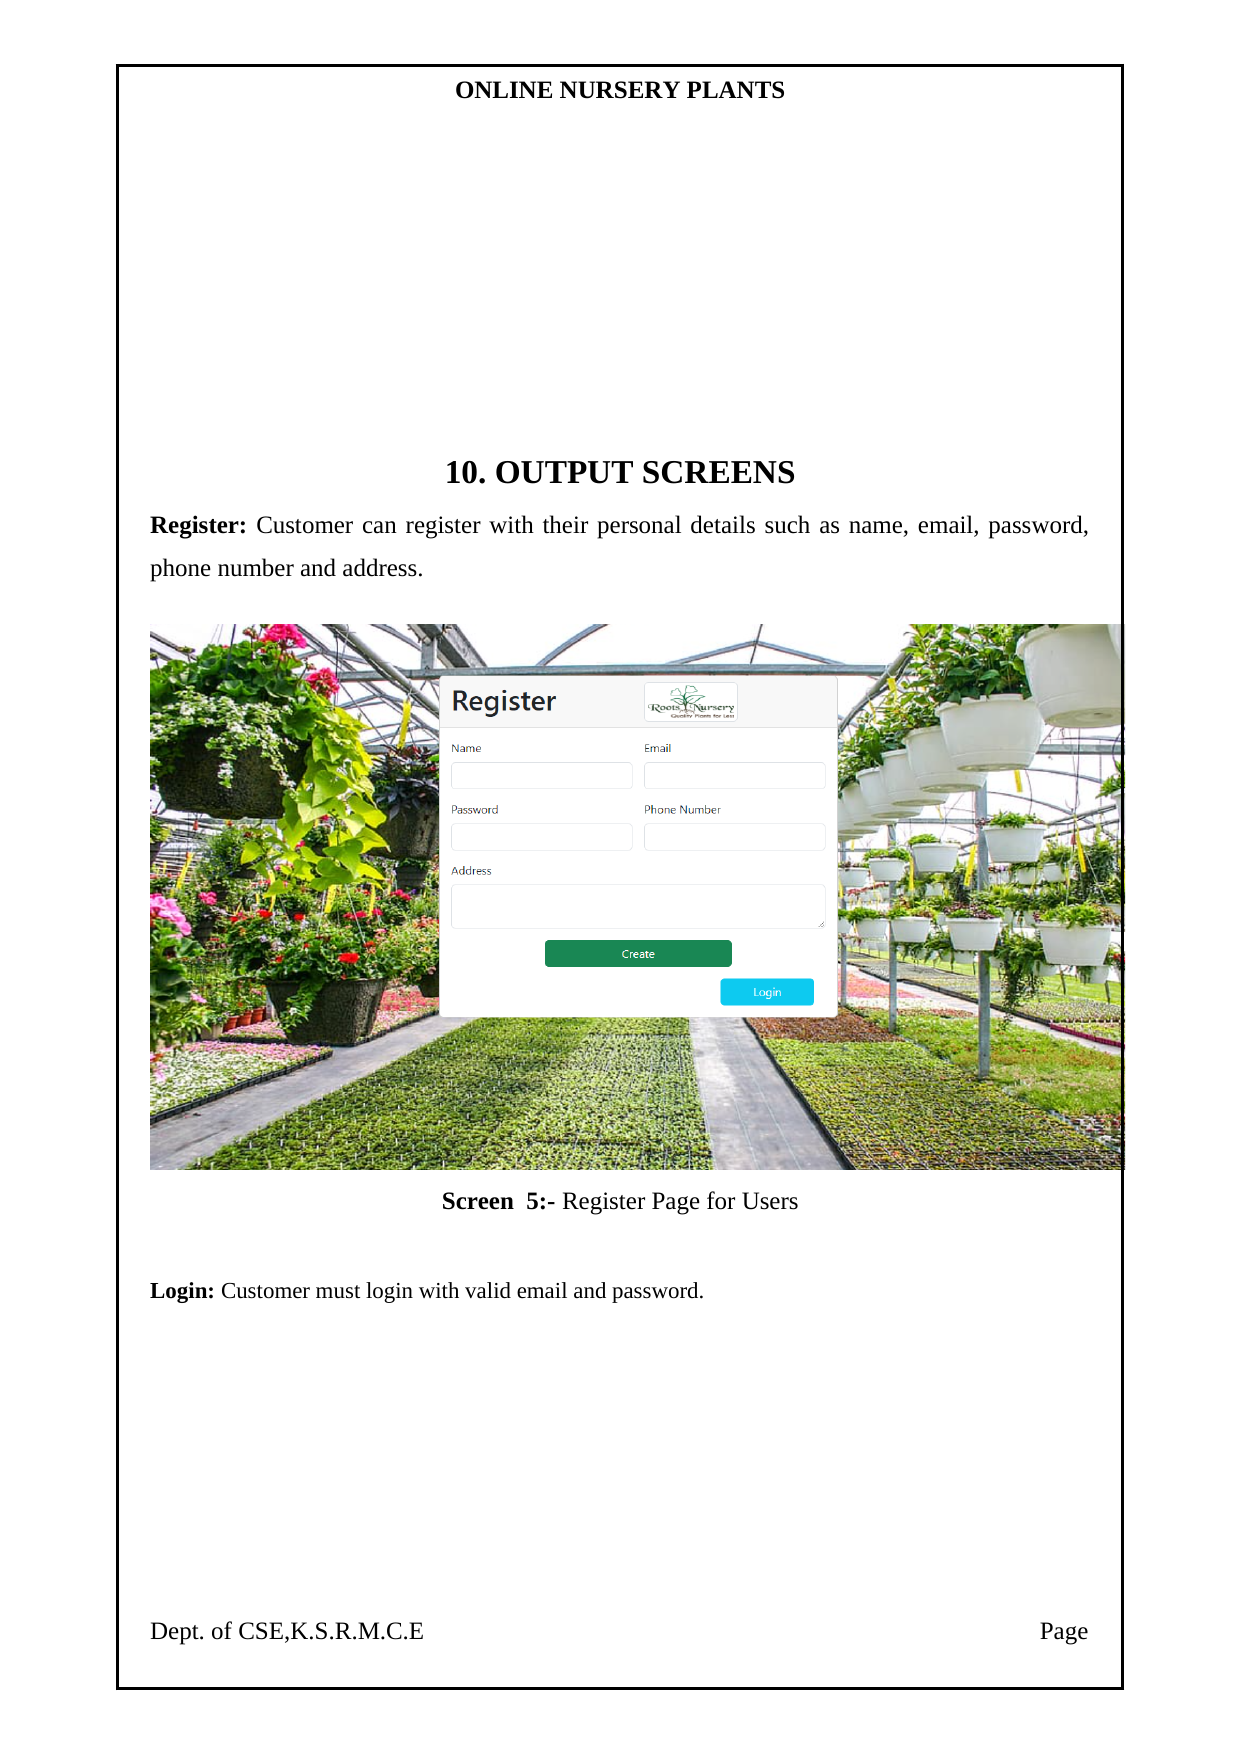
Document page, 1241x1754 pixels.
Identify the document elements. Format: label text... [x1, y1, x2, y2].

text Register: Customer can register with their personal details such as name, email, password, phone number and address. [150, 510, 1090, 582]
text 10. OUTPUT SCREENS [150, 452, 1090, 491]
text Screen 5:- Register Page for Users [150, 1186, 1090, 1215]
picture [150, 624, 1121, 1170]
text Login: Customer must login with valid email and password. [150, 1277, 1090, 1303]
